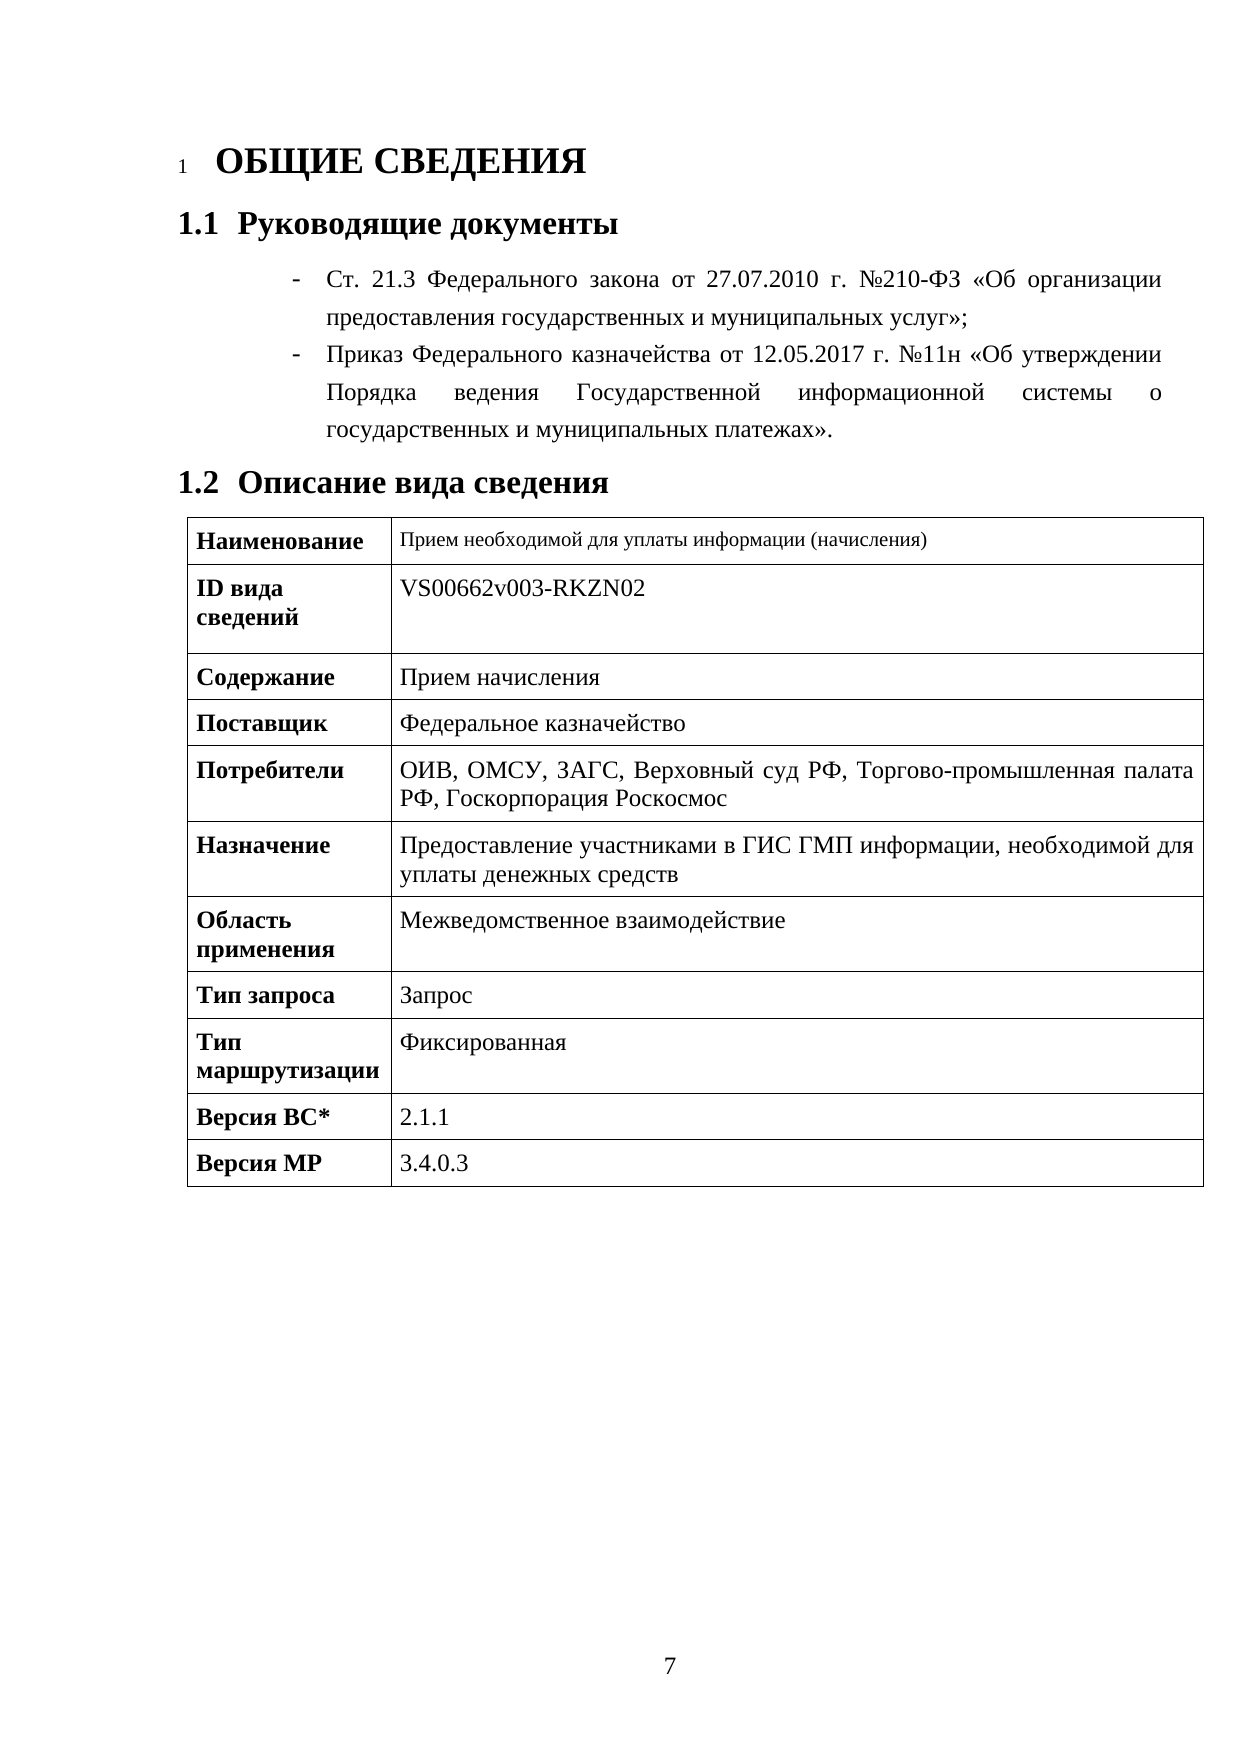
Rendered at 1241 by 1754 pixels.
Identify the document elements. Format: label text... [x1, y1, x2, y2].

table_cell VS00662v003-RKZN02 [392, 565, 1203, 652]
list Ст. 21.3 Федерального закона от 27.07.2010 г. №210-ФЗ «Об организации предоставления государственных и муниципальных услуг»; [288, 258, 1162, 333]
table_header Наименование [188, 518, 391, 563]
table_cell Версия МР [188, 1140, 391, 1186]
table_cell ID вида сведений [188, 565, 391, 652]
table_cell Прием начисления [392, 654, 1203, 699]
table_cell Межведомственное взаимодействие [392, 897, 1203, 971]
table_cell Запрос [392, 972, 1203, 1017]
list Общие сведения [177, 139, 1162, 182]
table_header Прием необходимой для уплаты информации (начисления) [392, 518, 1203, 563]
table_cell Предоставление участниками в ГИС ГМП информации, необходимой для уплаты денежных средств [392, 822, 1203, 896]
table_cell ОИВ, ОМСУ, ЗАГС, Верховный суд РФ, Торгово-промышленная палата РФ, Госкорпорация Роскосмос [392, 746, 1203, 821]
table_cell 2.1.1 [392, 1094, 1203, 1139]
table_cell Назначение [188, 822, 391, 896]
table_cell Область применения [188, 897, 391, 971]
table_cell Федеральное казначейство [392, 700, 1203, 745]
list Приказ Федерального казначейства от 12.05.2017 г. №11н «Об утверждении Порядка ведения Государственной информационной системы о государственных и муниципальных платежах». [288, 333, 1162, 445]
table_cell Тип запроса [188, 972, 391, 1017]
table_cell Тип маршрутизации [188, 1019, 391, 1093]
table_cell Фиксированная [392, 1019, 1203, 1093]
table_cell Поставщик [188, 700, 391, 745]
table_cell Содержание [188, 654, 391, 699]
table_cell Версия ВС* [188, 1094, 391, 1139]
list Руководящие документы [177, 203, 1162, 241]
list Описание вида сведения [177, 462, 1162, 500]
table_cell Потребители [188, 746, 391, 821]
table_cell 3.4.0.3 [392, 1140, 1203, 1186]
